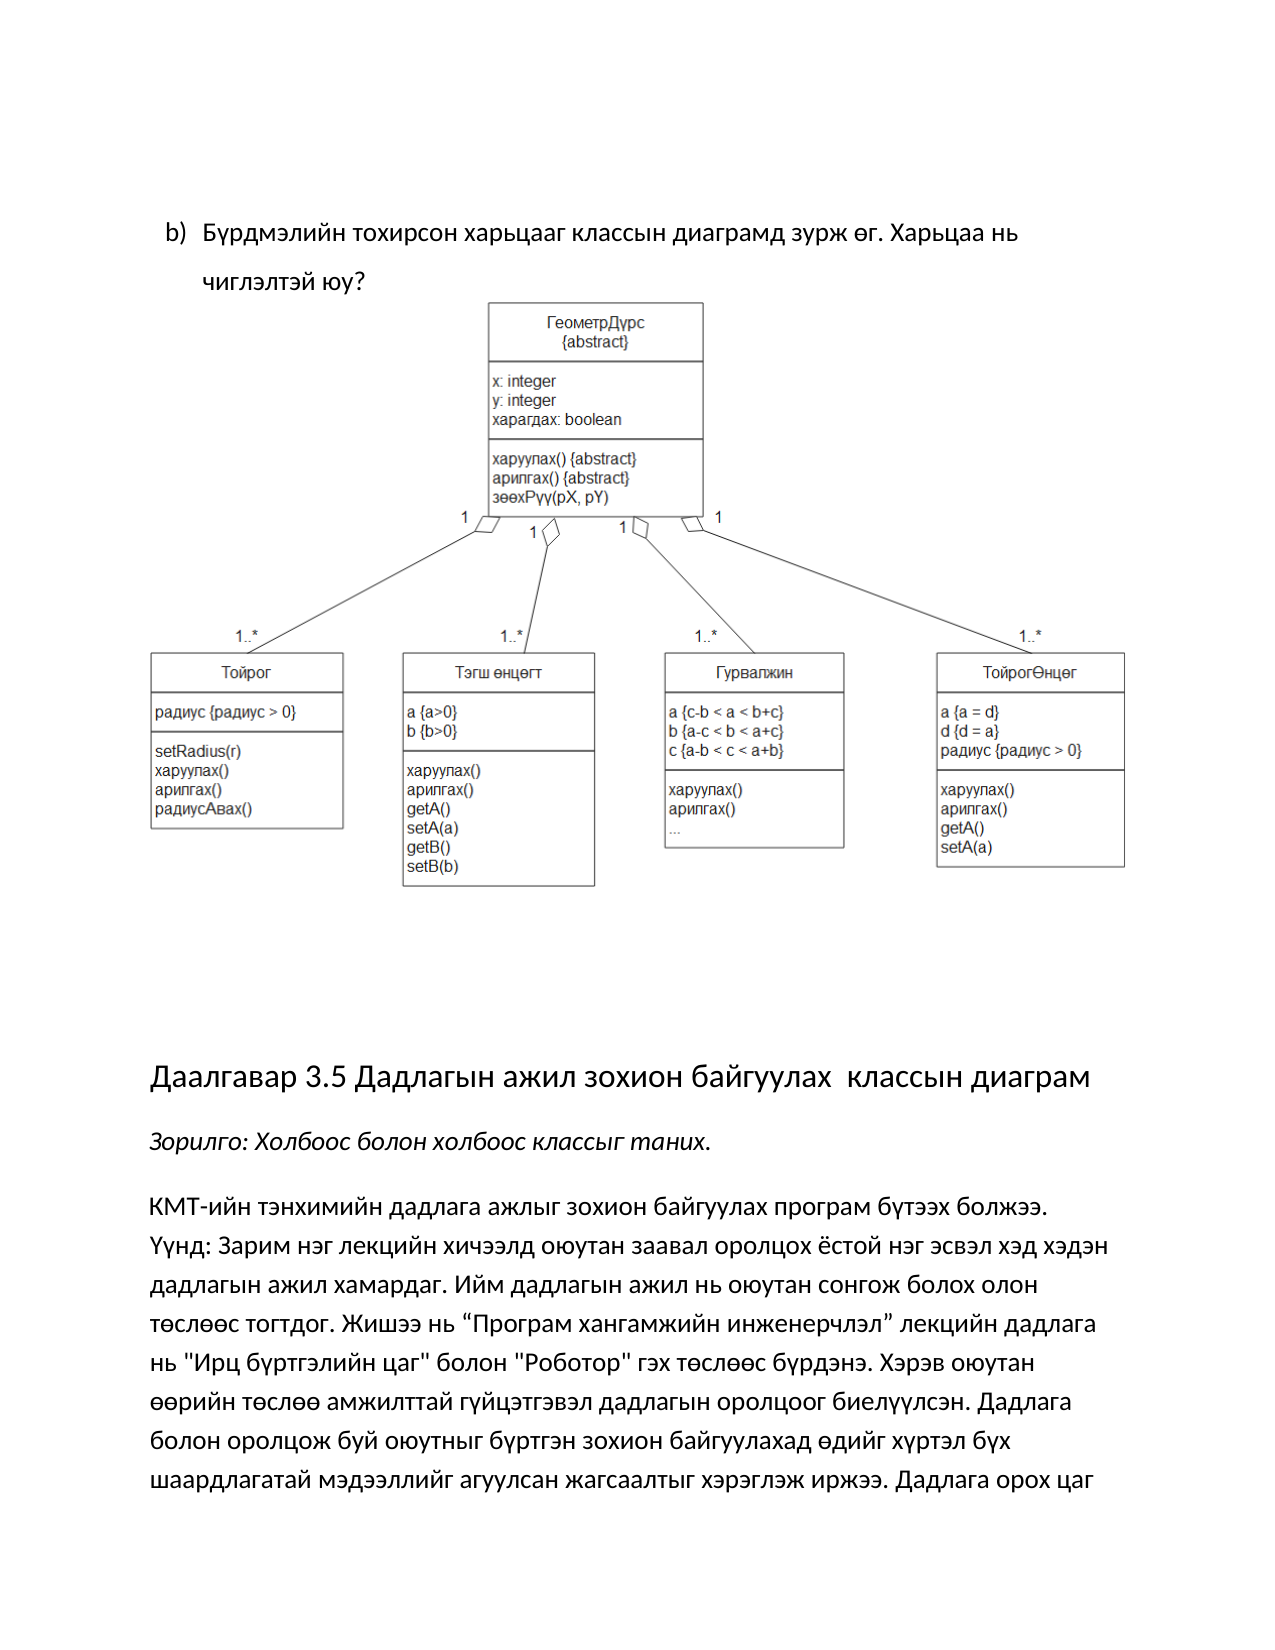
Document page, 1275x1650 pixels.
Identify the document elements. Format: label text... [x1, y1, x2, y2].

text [148, 1189, 1113, 1495]
subtitle Даалгавар 3.5 Дадлагын ажил зохион байгуулах классын диаграм [150, 1055, 1113, 1096]
text Зорилго: Холбоос болон холбоос классыг таних. [148, 1124, 1113, 1157]
picture [150, 302, 1125, 887]
list Бүрдмэлийн тохирсон харьцааг классын диаграмд зурж өг. Харьцаа нь чиглэлтэй юу? [165, 215, 1113, 298]
